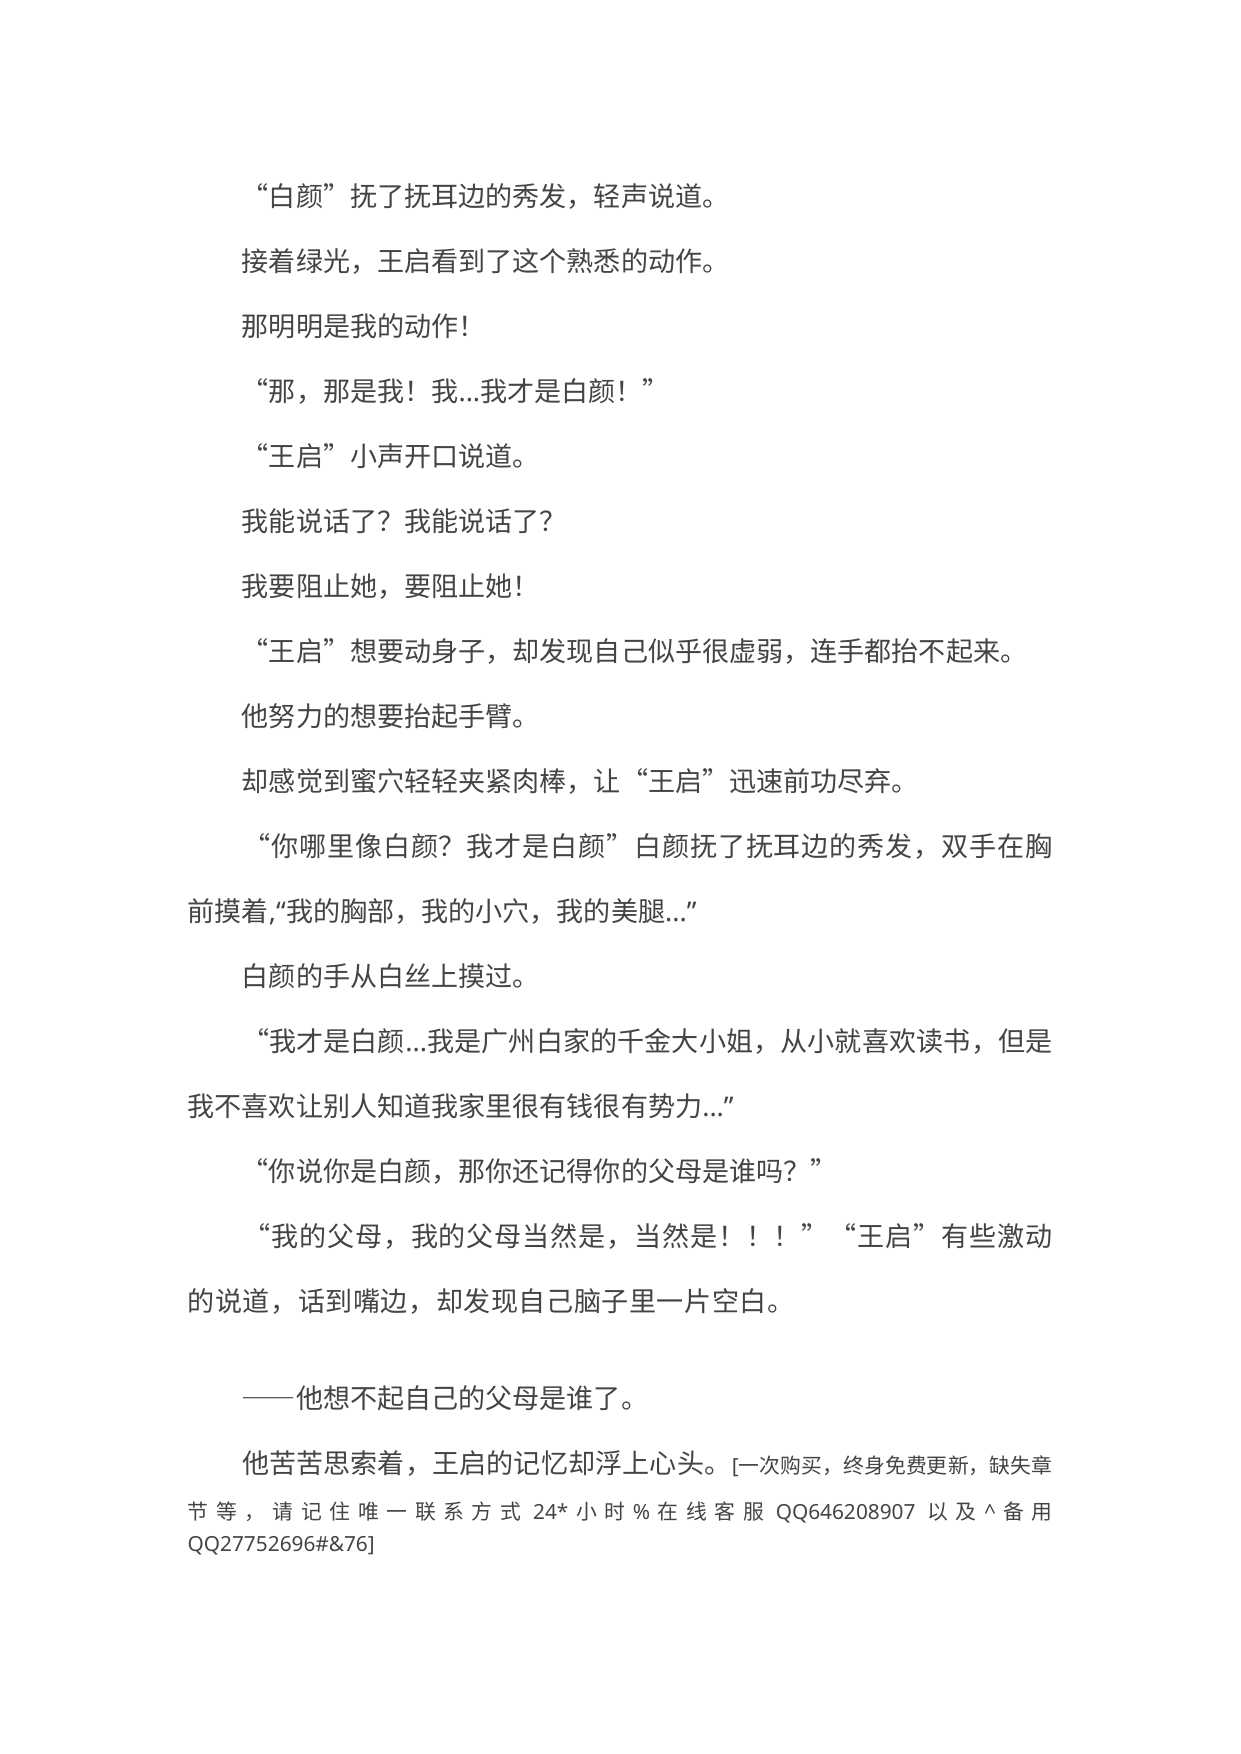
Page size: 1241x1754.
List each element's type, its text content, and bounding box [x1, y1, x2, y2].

text “我才是白颜...我是广州白家的千金大小姐，从小就喜欢读书，但是我不喜欢让别人知道我家里很有钱很有势力...”! Y3 ?0 e0 ~" i [187, 1007, 1053, 1137]
text ——他想不起自己的父母是谁了。) S2 x8 [7 @1 y$ Y7 N& L* X/ R* e [187, 1364, 1053, 1429]
text 白颜的手从白丝上摸过。 [187, 942, 1053, 1007]
text 他努力的想要抬起手臂。' @4 X V$ H* r0 V8 M [187, 682, 1053, 747]
text “白颜”抚了抚耳边的秀发，轻声说道。8 @# }# V, d7 B9 }' C [187, 162, 1053, 227]
text “王启”小声开口说道。$ B) Z" f( u3 f# S" X8 J [187, 422, 1053, 487]
text “你哪里像白颜？我才是白颜”白颜抚了抚耳边的秀发，双手在胸前摸着,“我的胸部，我的小穴，我的美腿...”5 i: K: ~4 w1 l- Z [187, 812, 1053, 942]
text 我能说话了？我能说话了？ [187, 487, 1053, 552]
text “王启”想要动身子，却发现自己似乎很虚弱，连手都抬不起来。 [187, 617, 1053, 682]
text 却感觉到蜜穴轻轻夹紧肉棒，让“王启”迅速前功尽弃。 [187, 747, 1053, 812]
text 那明明是我的动作！ [187, 292, 1053, 357]
text 他苦苦思索着，王启的记忆却浮上心头。[一次购买，终身免费更新，缺失章节等，请记住唯一联系方式24*小时%在线客服QQ646208907以及^备用QQ27752696#&76] [187, 1429, 1053, 1559]
text “那，那是我！我...我才是白颜！” [187, 357, 1053, 422]
text 我要阻止她，要阻止她！5 s* W0 D- n" d( v! N L# ~6 l/ Y [187, 552, 1053, 617]
text “你说你是白颜，那你还记得你的父母是谁吗？”' h: N$ S+ d; R! Y- l [187, 1137, 1053, 1202]
text 接着绿光，王启看到了这个熟悉的动作。4 E' [$ u! k: c# i9 F! {, p/ q [187, 227, 1053, 292]
text “我的父母，我的父母当然是，当然是！！！”“王启”有些激动的说道，话到嘴边，却发现自己脑子里一片空白。/ I' b5 k5 Q, H0 q. ~5 `( }9 y* p [187, 1202, 1053, 1364]
